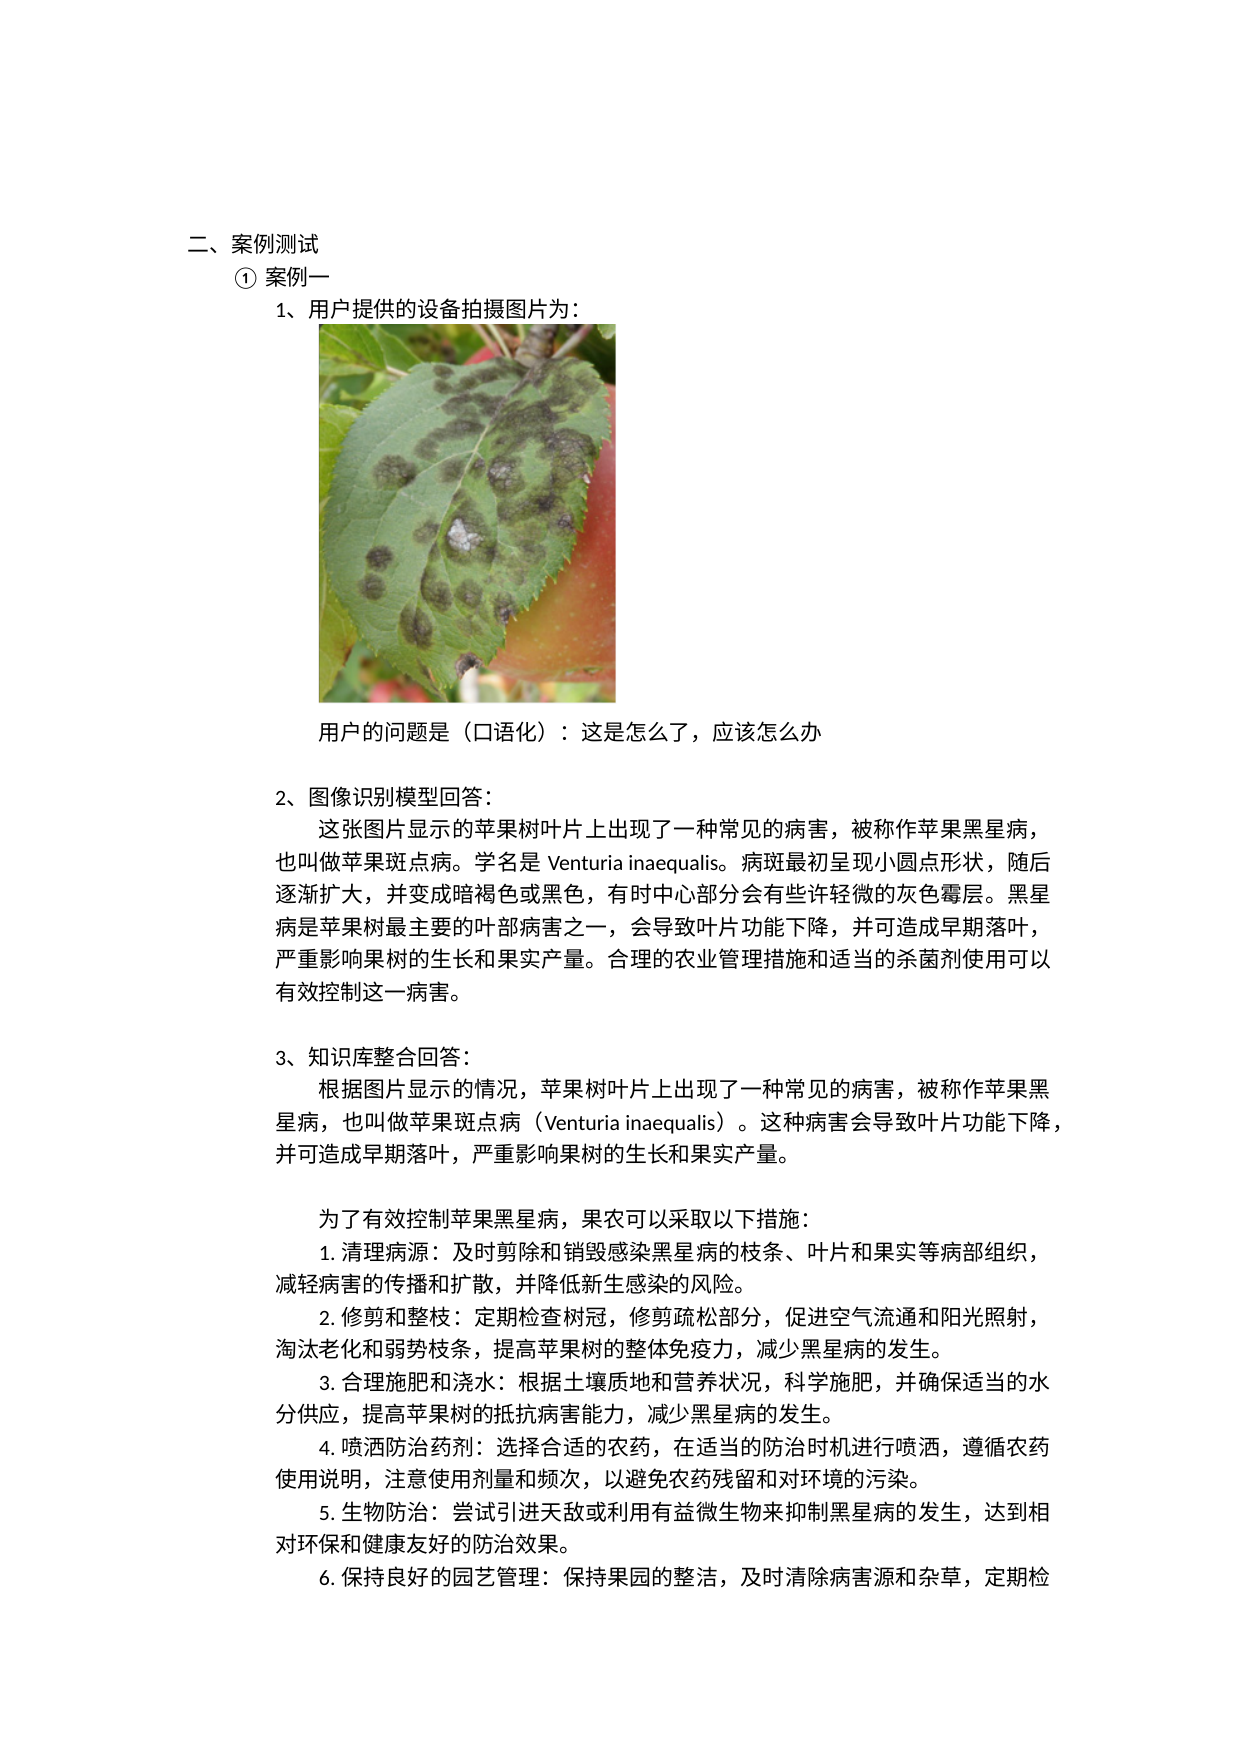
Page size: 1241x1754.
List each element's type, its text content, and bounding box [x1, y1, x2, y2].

list 用户的问题是（口语化）：这是怎么了，应该怎么办 [275, 714, 1053, 747]
picture [318, 324, 617, 704]
list 为了有效控制苹果黑星病，果农可以采取以下措施： [275, 1202, 1053, 1234]
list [275, 1559, 1053, 1592]
list 3. 合理施肥和浇水：根据土壤质地和营养状况，科学施肥，并确保适当的水分供应，提高苹果树的抵抗病害能力，减少黑星病的发生。 [275, 1364, 1053, 1429]
list 1. 清理病源：及时剪除和销毁感染黑星病的枝条、叶片和果实等病部组织，减轻病害的传播和扩散，并降低新生感染的风险。 [275, 1234, 1053, 1299]
list 4. 喷洒防治药剂：选择合适的农药，在适当的防治时机进行喷洒，遵循农药使用说明，注意使用剂量和频次，以避免农药残留和对环境的污染。 [275, 1429, 1053, 1494]
list 2. 修剪和整枝：定期检查树冠，修剪疏松部分，促进空气流通和阳光照射，淘汰老化和弱势枝条，提高苹果树的整体免疫力，减少黑星病的发生。 [275, 1299, 1053, 1364]
list ①案例一 [187, 259, 1053, 292]
list 知识库整合回答： [231, 1039, 1053, 1072]
list 案例测试 [187, 227, 1053, 259]
list 根据图片显示的情况，苹果树叶片上出现了一种常见的病害，被称作苹果黑星病，也叫做苹果斑点病（Venturia inaequalis）。这种病害会导致叶片功能下降，并可造成早期落叶，严重影响果树的生长和果实产量。 [275, 1072, 1053, 1169]
list 用户提供的设备拍摄图片为： [231, 292, 1053, 324]
list 这张图片显示的苹果树叶片上出现了一种常见的病害，被称作苹果黑星病，也叫做苹果斑点病。学名是 Venturia inaequalis。病斑最初呈现小圆点形状，随后逐渐扩大，并变成暗褐色或黑色，有时中心部分会有些许轻微的灰色霉层。黑星病是苹果树最主要的叶部病害之一，会导致叶片功能下降，并可造成早期落叶，严重影响果树的生长和果实产量。合理的农业管理措施和适当的杀菌剂使用可以有效控制这一病害。 [275, 812, 1053, 1007]
list 图像识别模型回答： [231, 779, 1053, 812]
list 5. 生物防治：尝试引进天敌或利用有益微生物来抑制黑星病的发生，达到相对环保和健康友好的防治效果。 [275, 1494, 1053, 1559]
